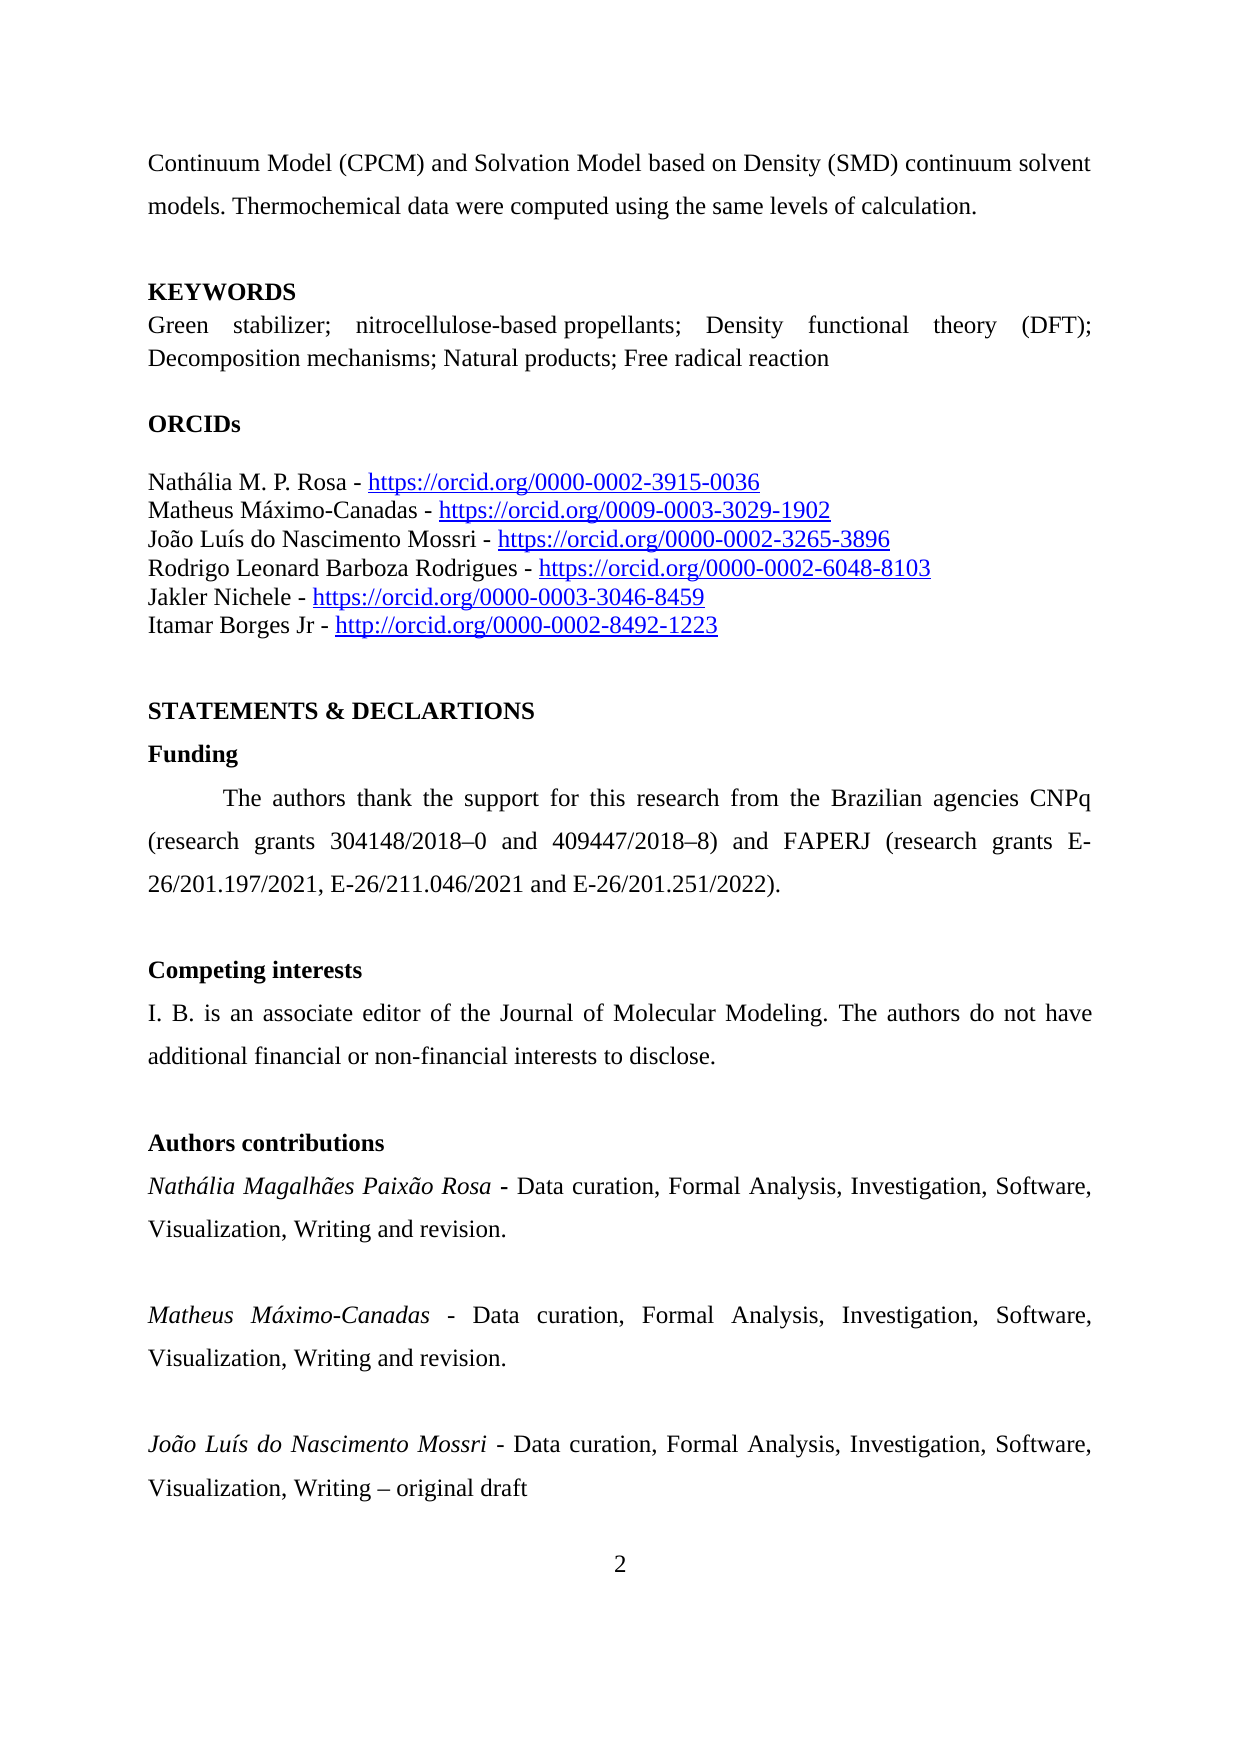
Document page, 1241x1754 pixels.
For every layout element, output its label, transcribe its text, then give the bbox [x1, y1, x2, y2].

text The authors thank the support for this research from the Brazilian agencies CNPq (research grants 304148/2018–0 and 409447/2018–8) and FAPERJ (research grants E-26/201.197/2021, E-26/211.046/2021 and E-26/201.251/2022). [148, 783, 1092, 898]
text Matheus Máximo-Canadas - Data curation, Formal Analysis, Investigation, Software, Visualization, Writing and revision. [148, 1300, 1092, 1372]
text Itamar Borges Jr - http://orcid.org/0000-0002-8492-1223 [148, 610, 1092, 639]
text Matheus Máximo-Canadas - https://orcid.org/0009-0003-3029-1902 [148, 495, 1092, 524]
text I. B. is an associate editor of the Journal of Molecular Modeling. The authors do not have additional financial or non-financial interests to disclose. [148, 998, 1092, 1070]
text Competing interests [148, 912, 1092, 984]
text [148, 148, 1092, 219]
text Jakler Nichele - https://orcid.org/0000-0003-3046-8459 [148, 582, 1092, 610]
text STATEMENTS & DECLARTIONS [148, 696, 1092, 725]
text Rodrigo Leonard Barboza Rodrigues - https://orcid.org/0000-0002-6048-8103 [148, 553, 1092, 582]
text Funding [148, 739, 1092, 768]
text João Luís do Nascimento Mossri - Data curation, Formal Analysis, Investigation, Software, Visualization, Writing – original draft [148, 1429, 1092, 1501]
text Nathália M. P. Rosa - https://orcid.org/0000-0002-3915-0036 [148, 467, 1092, 495]
text Green stabilizer; nitrocellulose-based propellants; Density functional theory (DFT); Decomposition mechanisms; Natural products; Free radical reaction [148, 310, 1092, 372]
text ORCIDs [148, 409, 1092, 438]
text Nathália Magalhães Paixão Rosa - Data curation, Formal Analysis, Investigation, Software, Visualization, Writing and revision. [148, 1171, 1092, 1243]
text João Luís do Nascimento Mossri - https://orcid.org/0000-0002-3265-3896 [148, 524, 1092, 553]
text KEYWORDS [148, 277, 1092, 306]
text Authors contributions [148, 1128, 1092, 1156]
